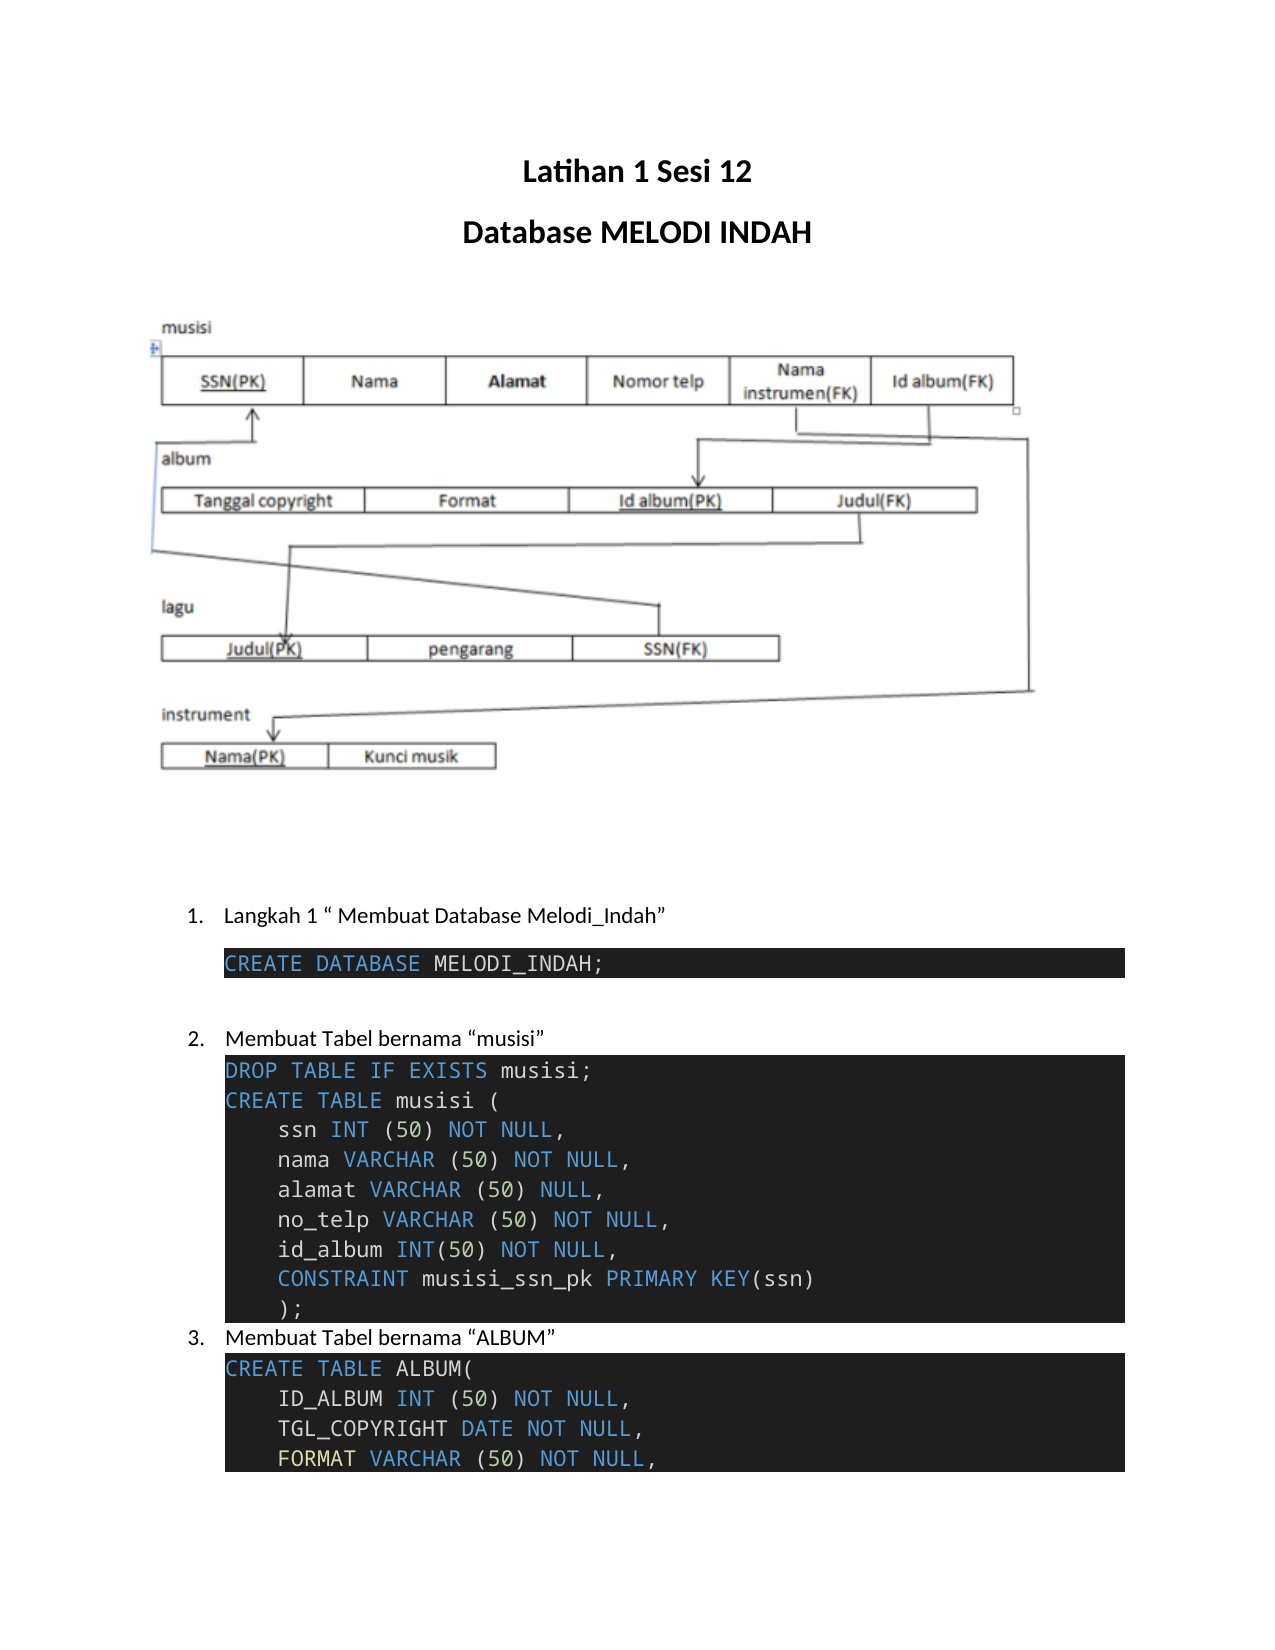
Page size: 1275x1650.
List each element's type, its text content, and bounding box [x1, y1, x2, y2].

text CREATE DATABASE MELODI_INDAH; [224, 948, 1125, 978]
list no_telp VARCHAR (50) NOT NULL, [225, 1204, 1125, 1233]
list ID_ALBUM INT (50) NOT NULL, [225, 1383, 1125, 1413]
picture [150, 318, 1094, 789]
list nama VARCHAR (50) NOT NULL, [225, 1144, 1125, 1174]
list TGL_COPYRIGHT DATE NOT NULL, [225, 1413, 1125, 1442]
text Database MELODI INDAH [150, 211, 1125, 251]
list CONSTRAINT musisi_ssn_pk PRIMARY KEY(ssn) [225, 1263, 1125, 1293]
list CREATE TABLE ALBUM( [225, 1353, 1125, 1383]
list ); [225, 1293, 1125, 1323]
list Membuat Tabel bernama “ALBUM” [187, 1323, 1125, 1351]
list alamat VARCHAR (50) NULL, [225, 1174, 1125, 1204]
list Membuat Tabel bernama “musisi” [187, 1024, 1125, 1053]
list FORMAT VARCHAR (50) NOT NULL, [225, 1442, 1125, 1472]
list CREATE TABLE musisi ( [225, 1084, 1125, 1114]
list Langkah 1 “ Membuat Database Melodi_Indah” [186, 901, 1125, 929]
text Latihan 1 Sesi 12 [150, 150, 1125, 191]
list ssn INT (50) NOT NULL, [225, 1114, 1125, 1144]
list id_album INT(50) NOT NULL, [225, 1233, 1125, 1263]
list DROP TABLE IF EXISTS musisi; [225, 1055, 1125, 1084]
